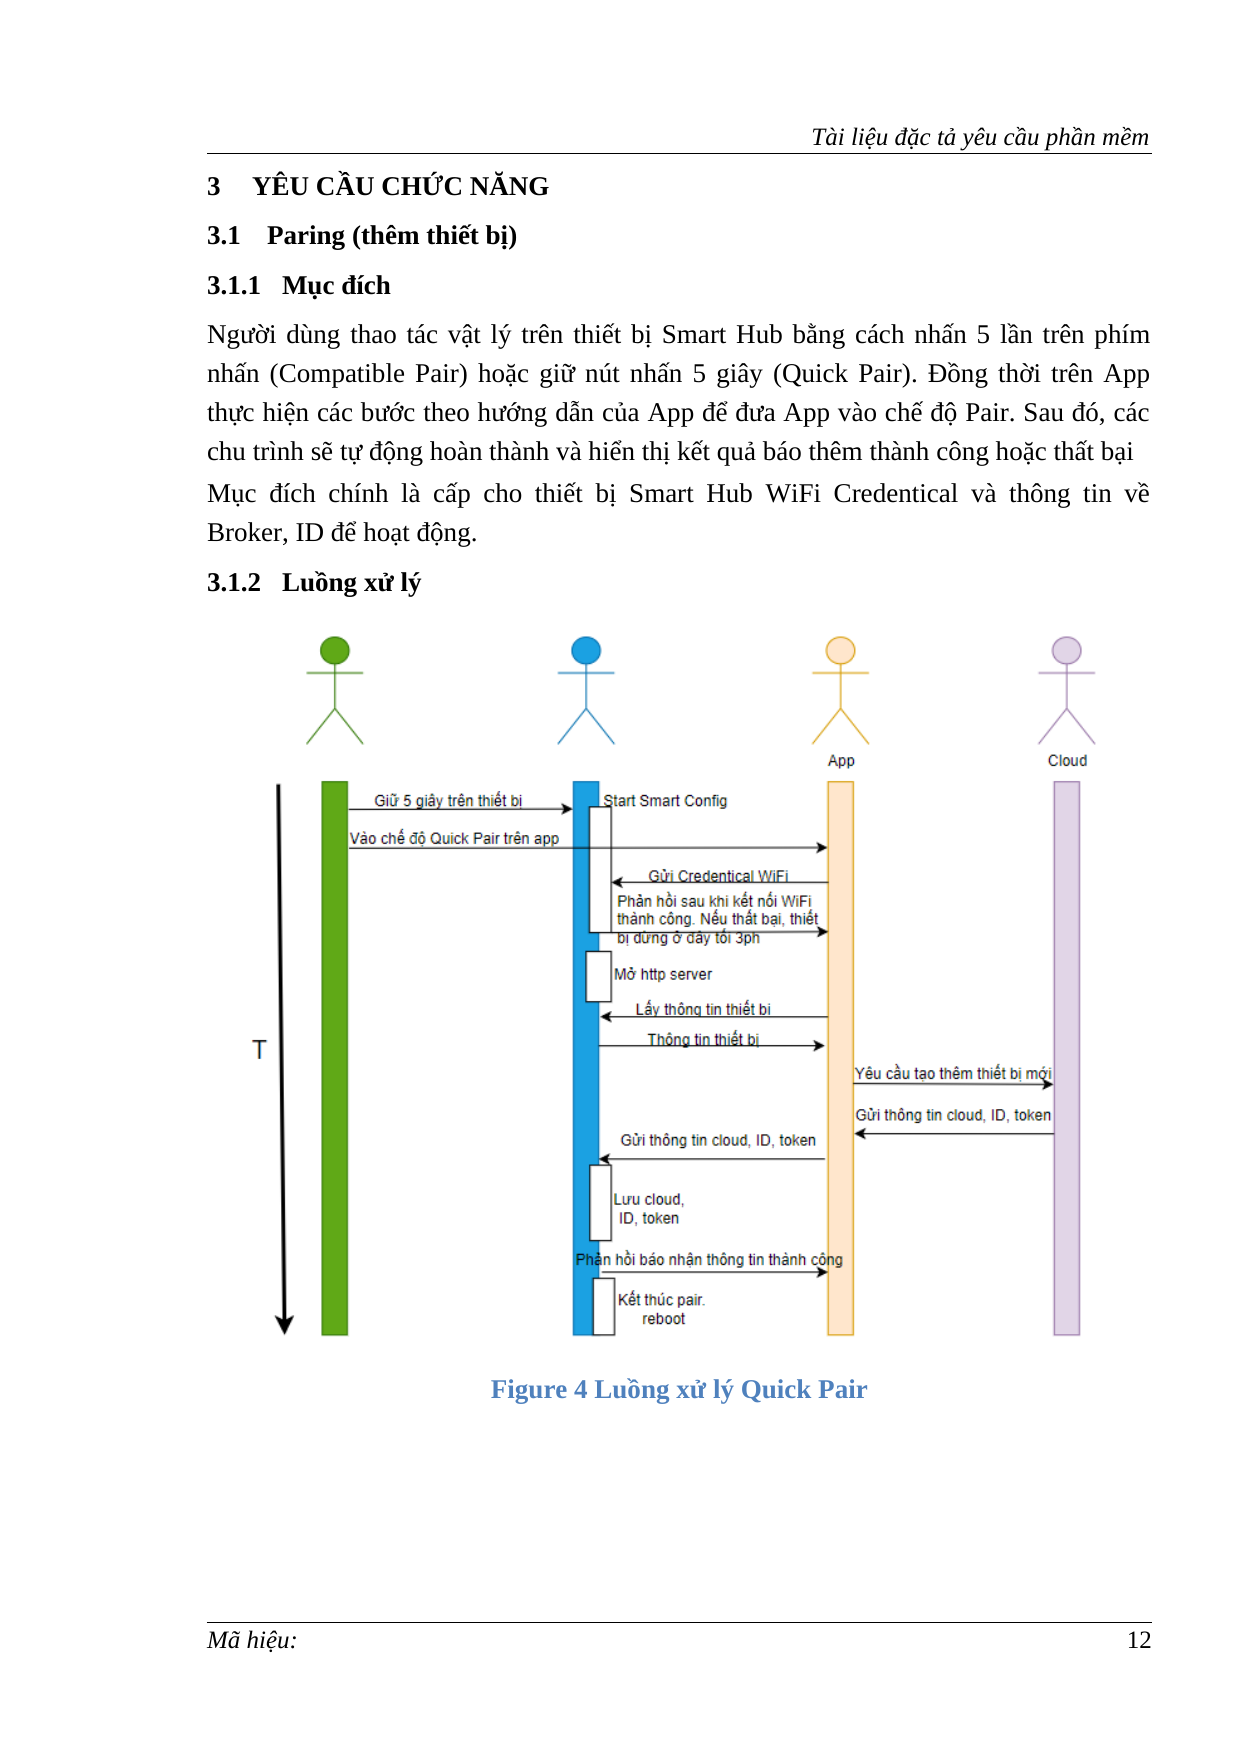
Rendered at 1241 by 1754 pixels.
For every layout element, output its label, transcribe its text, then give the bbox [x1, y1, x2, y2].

subtitle Mục đích [207, 269, 1152, 300]
subtitle Paring (thêm thiết bị) [207, 219, 1152, 251]
picture [206, 615, 1152, 1362]
text Người dùng thao tác vật lý trên thiết bị Smart Hub bằng cách nhấn 5 lần trên phím nhấn (Compatible Pair) hoặc giữ nút nhấn 5 giây (Quick Pair). Đồng thời trên App thực hiện các bước theo hướng dẫn của App để đưa App vào chế độ Pair. Sau đó, các chu trình sẽ tự động hoàn thành và hiển thị kết quả báo thêm thành công hoặc thất bại [207, 318, 1152, 466]
subtitle Luồng xử lý [207, 566, 1152, 597]
text Mục đích chính là cấp cho thiết bị Smart Hub WiFi Credentical và thông tin về Broker, ID để hoạt động. [207, 478, 1152, 548]
subtitle yêu cầu chức năng [207, 170, 1152, 201]
